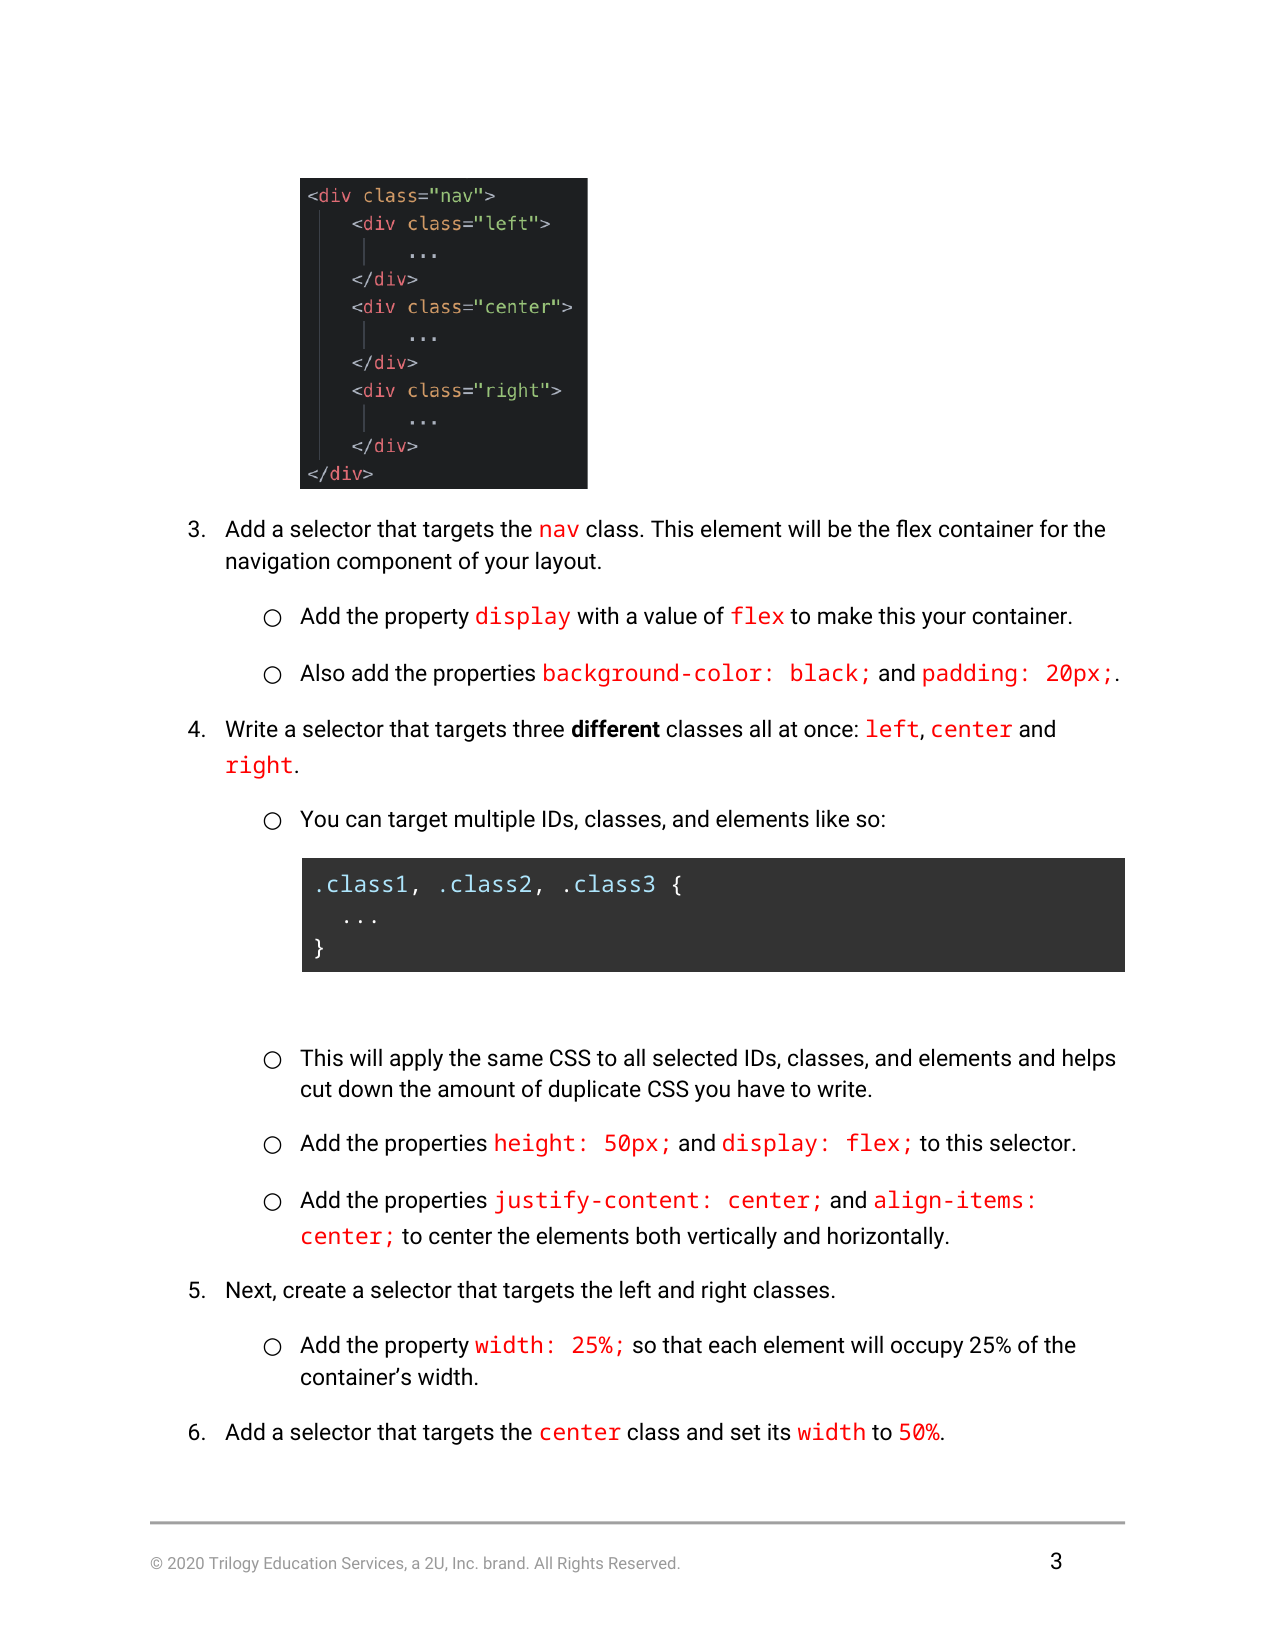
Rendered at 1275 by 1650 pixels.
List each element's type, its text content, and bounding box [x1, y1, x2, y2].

list Add the properties justify-content: center; and align-items: center; to center the elements both vertically and horizontally. [262, 1184, 1125, 1251]
list You can target multiple IDs, classes, and elements like so: [262, 806, 1125, 833]
list This will apply the same CSS to all selected IDs, classes, and elements and helps cut down the amount of duplicate CSS you have to write. [262, 1045, 1125, 1103]
list Also add the properties background-color: black; and padding: 20px;. [262, 657, 1125, 688]
list Add a selector that targets the center class and set its width to 50%. [187, 1415, 1125, 1447]
list Add a selector that targets the nav class. This element will be the flex container for the navigation component of your layout. [187, 513, 1125, 575]
list Add the property display with a value of flex to make this your container. [262, 600, 1125, 631]
list Next, create a selector that targets the left and right classes. [187, 1277, 1125, 1304]
picture [300, 178, 588, 489]
list Add the properties height: 50px; and display: flex; to this selector. [262, 1127, 1125, 1159]
list Add the property width: 25%; so that each element will occupy 25% of the container’s width. [262, 1328, 1125, 1391]
table_header .class1, .class2, .class3 { ... } [302, 858, 1125, 972]
list Write a selector that targets three different classes all at once: left, center and right. [187, 713, 1125, 781]
